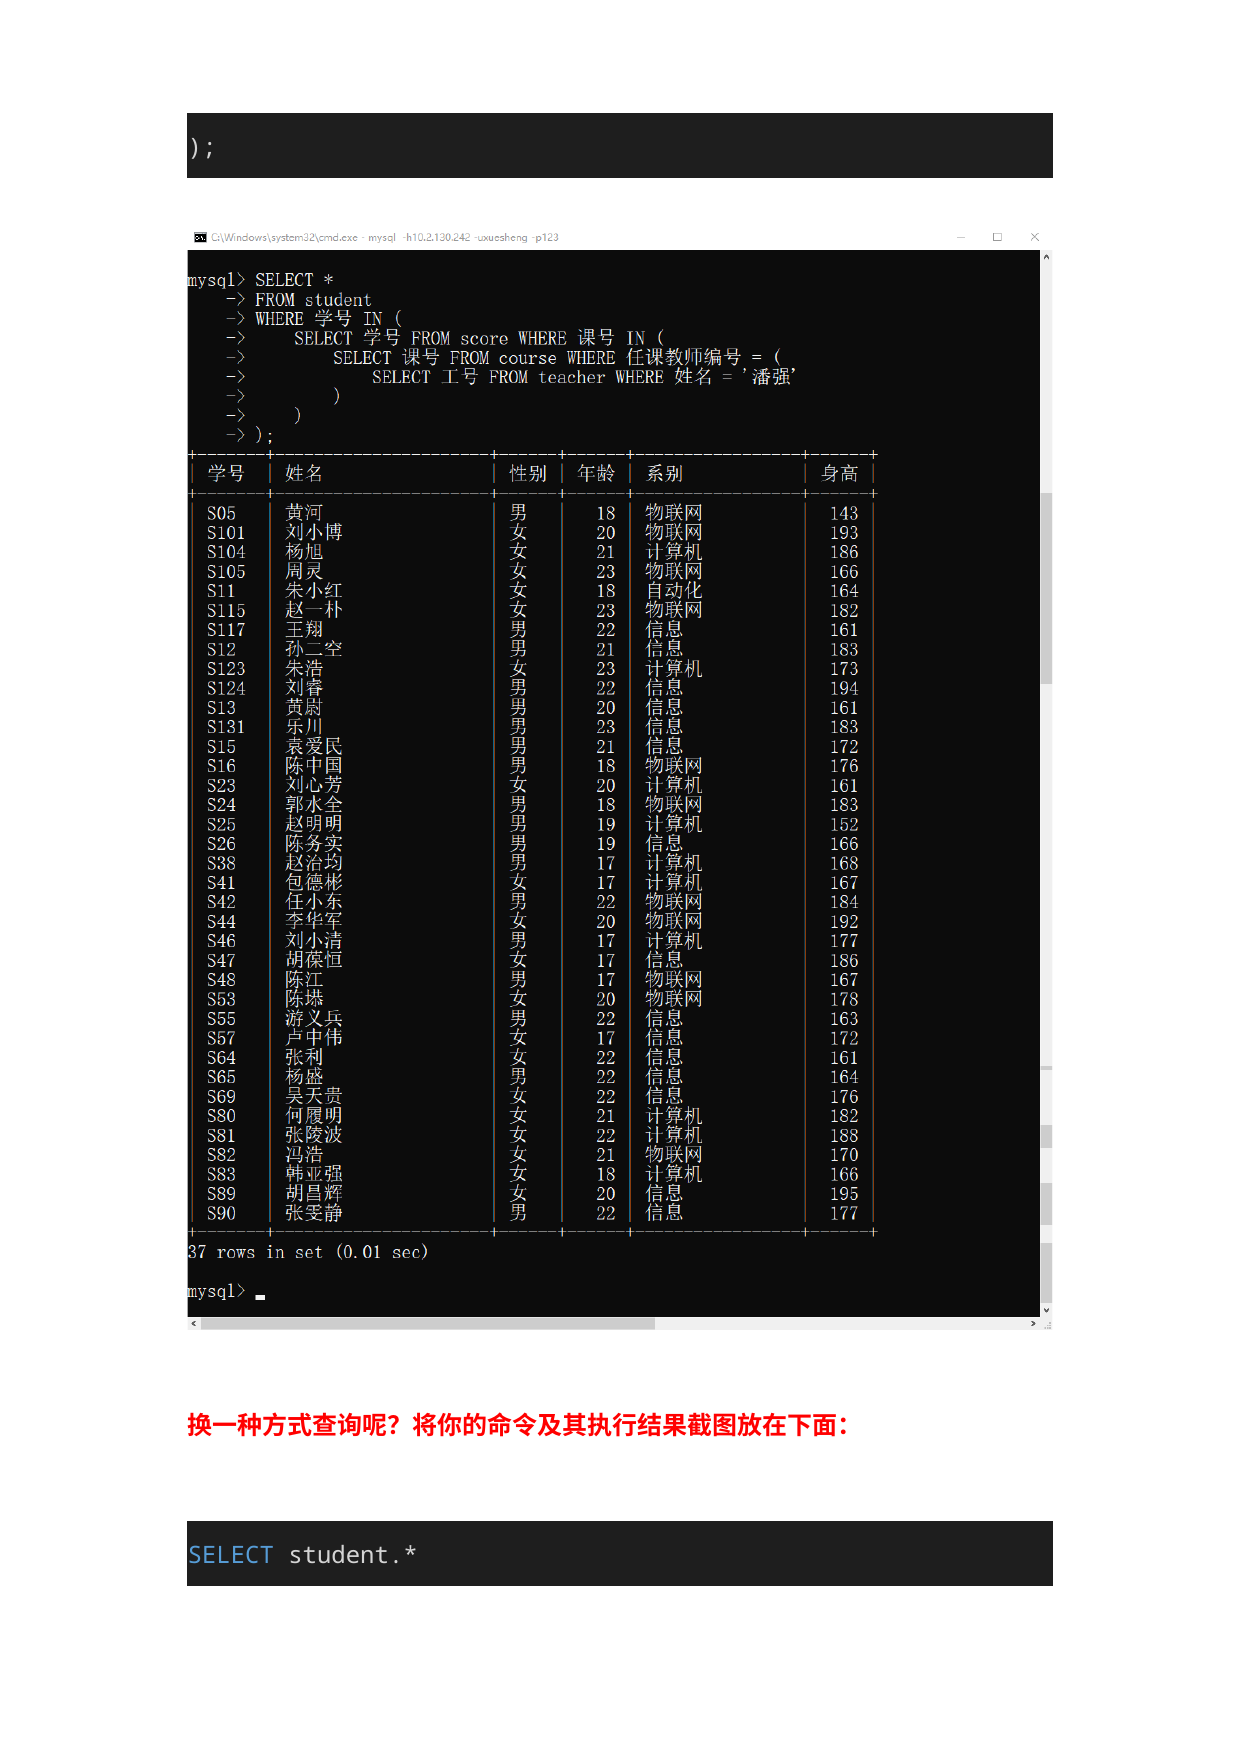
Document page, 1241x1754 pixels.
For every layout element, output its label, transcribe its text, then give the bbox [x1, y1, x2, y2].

text 换一种方式查询呢？将你的命令及其执行结果截图放在下面： [187, 1391, 1053, 1456]
text ); [187, 113, 1053, 178]
picture [187, 225, 1053, 1330]
text SELECT student.* [187, 1521, 1053, 1586]
